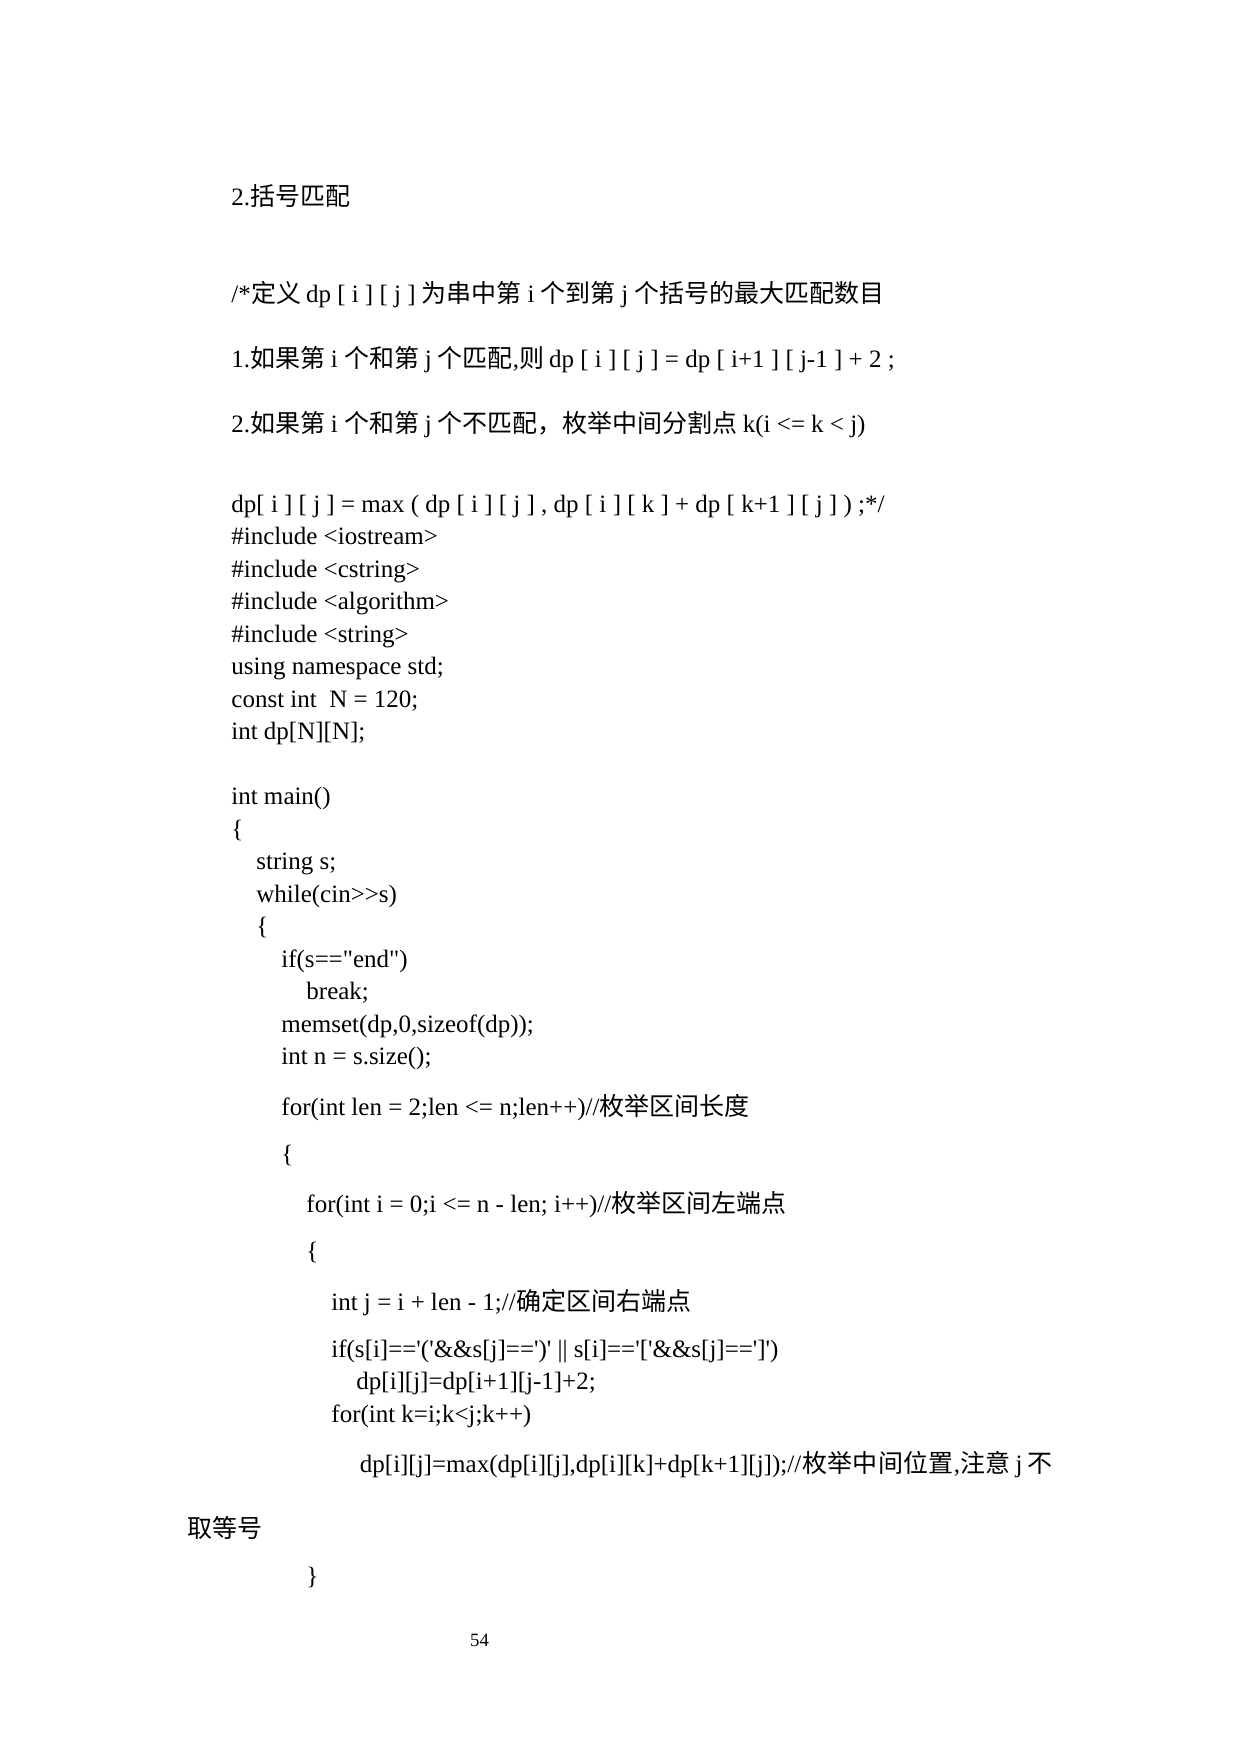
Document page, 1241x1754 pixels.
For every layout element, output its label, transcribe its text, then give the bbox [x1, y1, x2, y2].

text memset(dp,0,sizeof(dp)); [187, 1007, 1053, 1039]
text break; [187, 974, 1053, 1007]
text { [187, 812, 1053, 844]
text { [187, 1137, 1053, 1169]
text int n = s.size(); [187, 1039, 1053, 1072]
text dp[ i ] [ j ] = max ( dp [ i ] [ j ] , dp [ i ] [ k ] + dp [ k+1 ] [ j ] ) ;*/ [187, 487, 1053, 519]
text /*定义dp [ i ] [ j ] 为串中第 i 个到第 j 个括号的最大匹配数目 [187, 259, 1053, 324]
text { [187, 909, 1053, 942]
text } [187, 1559, 1053, 1592]
text 1.如果第 i 个和第 j 个匹配,则dp [ i ] [ j ] = dp [ i+1 ] [ j-1 ] + 2 ; [187, 324, 1053, 389]
text if(s[i]=='('&&s[j]==')' || s[i]=='['&&s[j]==']') [187, 1332, 1053, 1364]
text for(int len = 2;len <= n;len++)//枚举区间长度 [187, 1072, 1053, 1137]
text const int N = 120; [187, 682, 1053, 714]
text for(int k=i;k<j;k++) [187, 1397, 1053, 1429]
text #include <string> [187, 617, 1053, 649]
text for(int i = 0;i <= n - len; i++)//枚举区间左端点 [187, 1169, 1053, 1234]
text 2.如果第 i 个和第 j 个不匹配，枚举中间分割点k(i <= k < j) [187, 389, 1053, 454]
text int j = i + len - 1;//确定区间右端点 [187, 1267, 1053, 1332]
text #include <cstring> [187, 552, 1053, 584]
text #include <iostream> [187, 519, 1053, 552]
text { [187, 1234, 1053, 1267]
text #include <algorithm> [187, 584, 1053, 617]
text dp[i][j]=dp[i+1][j-1]+2; [187, 1364, 1053, 1397]
text string s; [187, 844, 1053, 877]
text while(cin>>s) [187, 877, 1053, 909]
text if(s=="end") [187, 942, 1053, 974]
text int dp[N][N]; [187, 714, 1053, 747]
list 括号匹配 [187, 162, 1053, 227]
text int main() [187, 779, 1053, 812]
text dp[i][j]=max(dp[i][j],dp[i][k]+dp[k+1][j]);//枚举中间位置,注意j不取等号 [187, 1429, 1053, 1559]
text using namespace std; [187, 649, 1053, 682]
